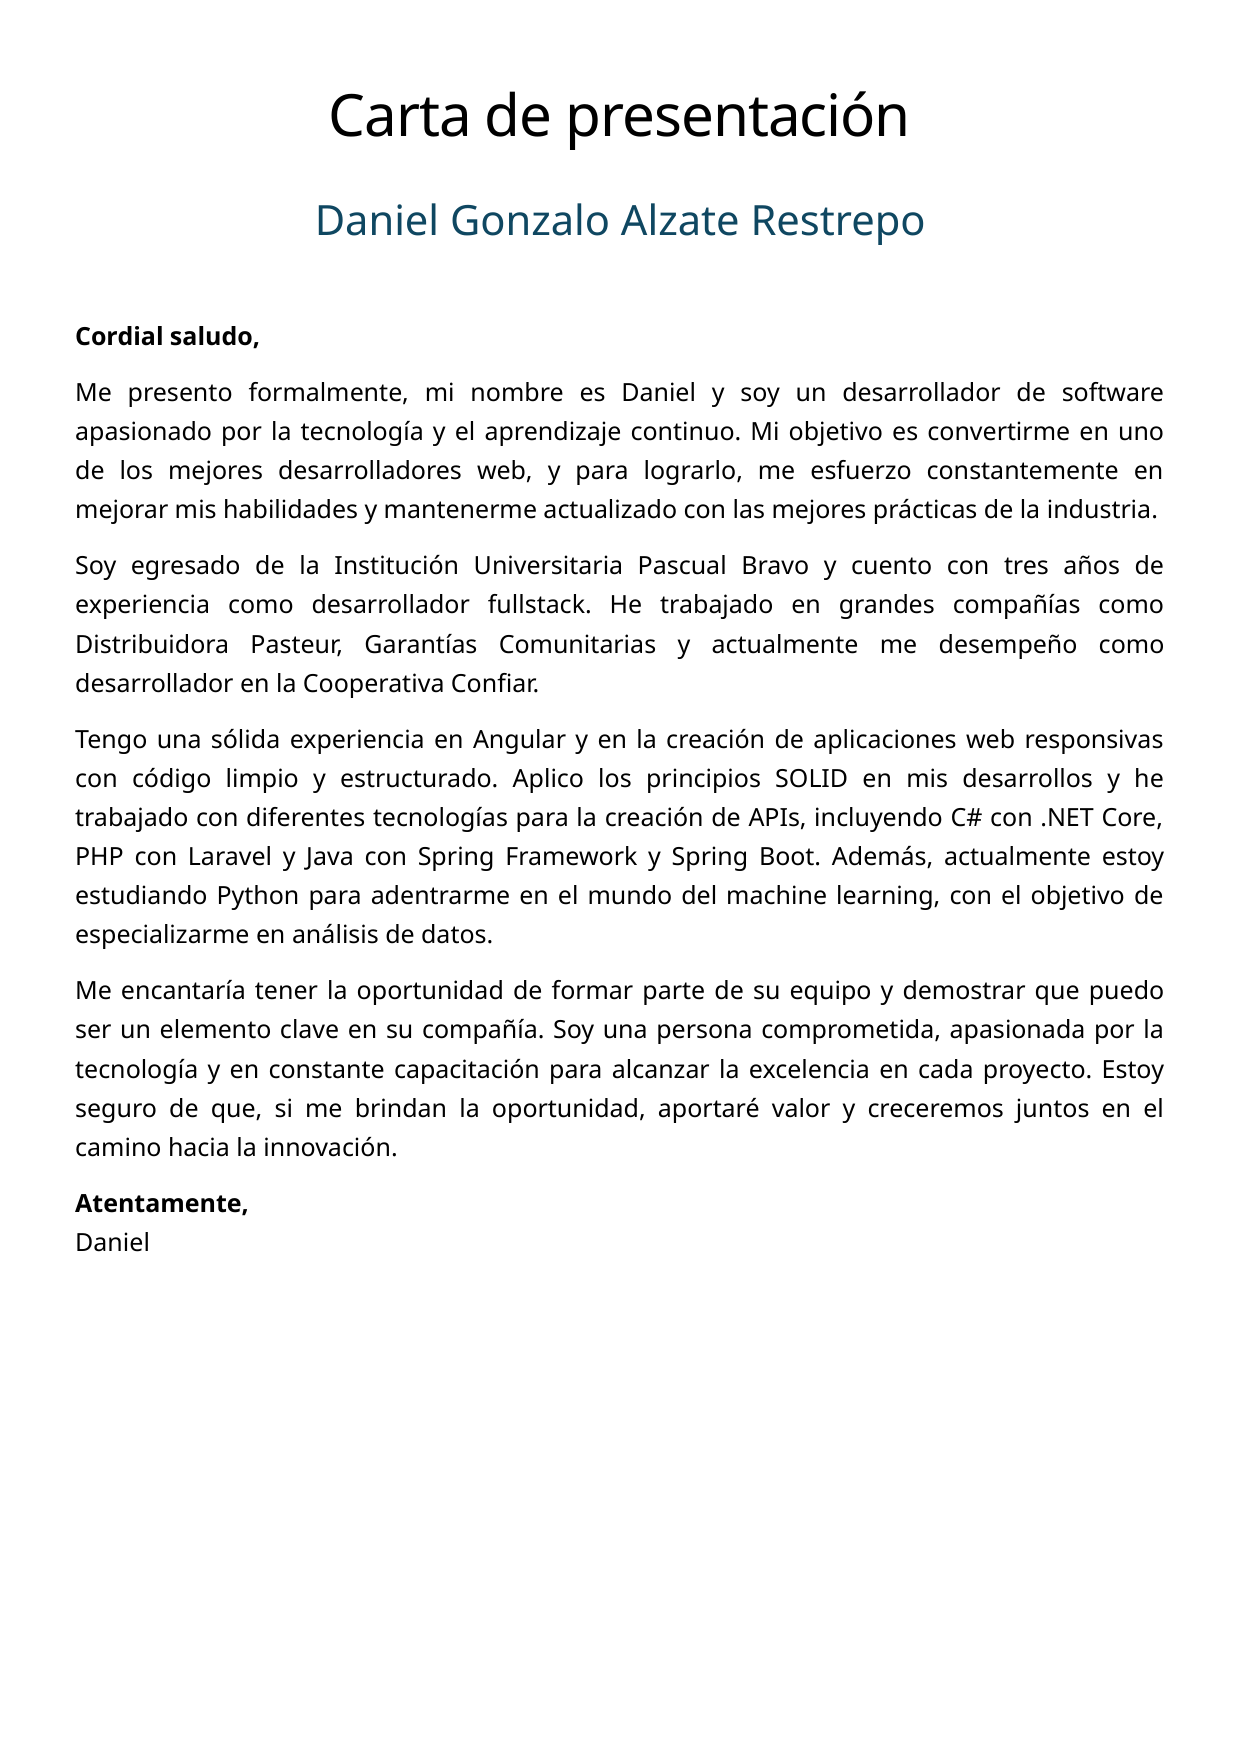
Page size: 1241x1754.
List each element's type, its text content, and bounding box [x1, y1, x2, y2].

text Me encantaría tener la oportunidad de formar parte de su equipo y demostrar que puedo ser un elemento clave en su compañía. Soy una persona comprometida, apasionada por la tecnología y en constante capacitación para alcanzar la excelencia en cada proyecto. Estoy seguro de que, si me brindan la oportunidad, aportaré valor y creceremos juntos en el camino hacia la innovación. [75, 973, 1165, 1164]
text Cordial saludo, [75, 319, 1165, 353]
text Tengo una sólida experiencia en Angular y en la creación de aplicaciones web responsivas con código limpio y estructurado. Aplico los principios SOLID en mis desarrollos y he trabajado con diferentes tecnologías para la creación de APIs, incluyendo C# con .NET Core, PHP con Laravel y Java con Spring Framework y Spring Boot. Además, actualmente estoy estudiando Python para adentrarme en el mundo del machine learning, con el objetivo de especializarme en análisis de datos. [75, 721, 1165, 951]
text Atentamente, Daniel [75, 1185, 1165, 1259]
text Me presento formalmente, mi nombre es Daniel y soy un desarrollador de software apasionado por la tecnología y el aprendizaje continuo. Mi objetivo es convertirme en uno de los mejores desarrolladores web, y para lograrlo, me esfuerzo constantemente en mejorar mis habilidades y mantenerme actualizado con las mejores prácticas de la industria. [75, 374, 1165, 526]
text Soy egresado de la Institución Universitaria Pascual Bravo y cuento con tres años de experiencia como desarrollador fullstack. He trabajado en grandes compañías como Distribuidora Pasteur, Garantías Comunitarias y actualmente me desempeño como desarrollador en la Cooperativa Confiar. [75, 548, 1165, 699]
